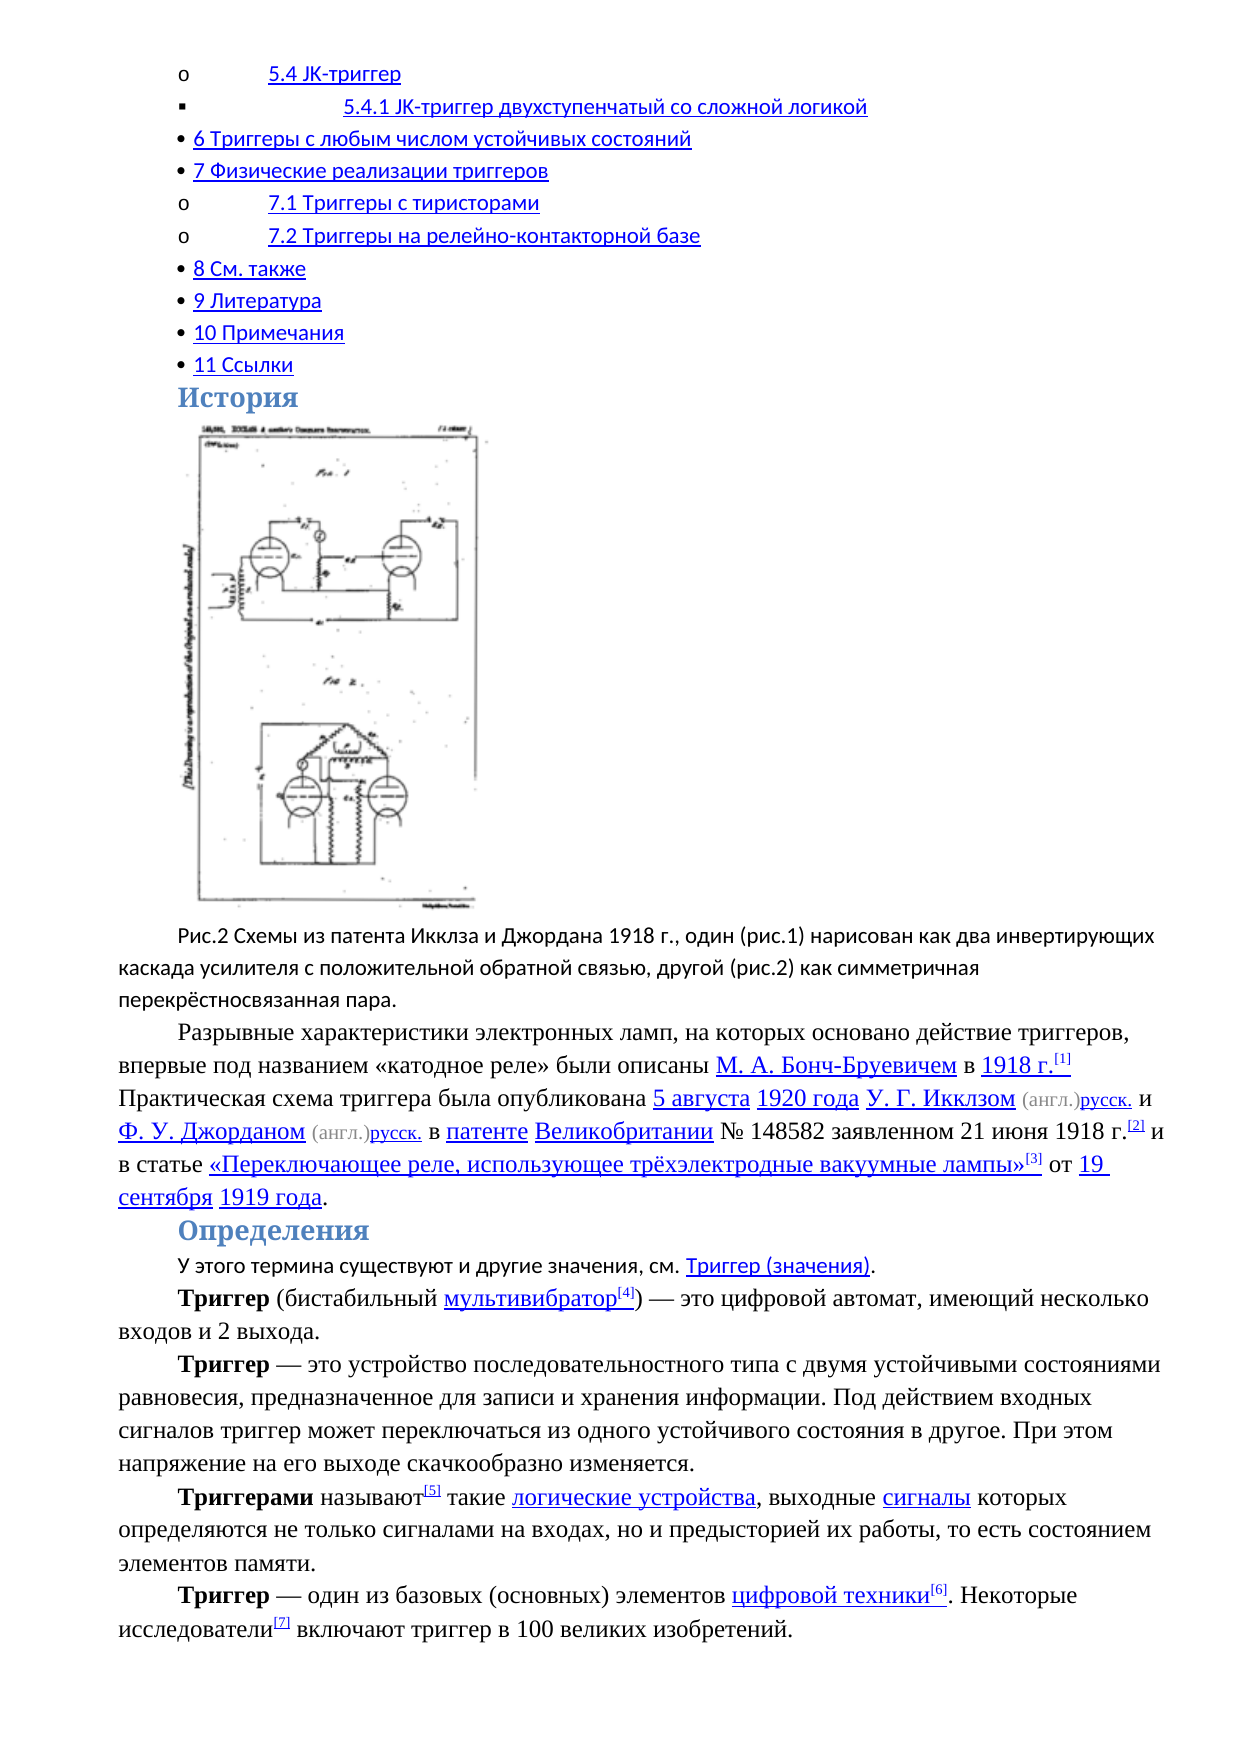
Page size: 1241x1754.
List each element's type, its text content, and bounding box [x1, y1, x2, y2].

text Рис.2 Схемы из патента Икклза и Джордана 1918 г., один (рис.1) нарисован как два инвертирующих каскада усилителя с положительной обратной связью, другой (рис.2) как симметричная перекрёстносвязанная пара. [118, 921, 1181, 1013]
list 5.4 JK-триггер [118, 59, 1181, 88]
text Триггер (бистабильный мультивибратор[4]) — это цифровой автомат, имеющий несколько входов и 2 выхода. [118, 1283, 1181, 1345]
text Разрывные характеристики электронных ламп, на которых основано действие триггеров, впервые под названием «катодное реле» были описаны М. А. Бонч-Бруевичем в 1918 г.[1] Практическая схема триггера была опубликована 5 августа 1920 года У. Г. Икклзом (англ.)русск. и Ф. У. Джорданом (англ.)русск. в патенте Великобритании № 148582 заявленном 21 июня 1918 г.[2] и в статье «Переключающее реле, использующее трёхэлектродные вакуумные лампы»[3] от 19 сентября 1919 года. [118, 1017, 1181, 1211]
list 5.4.1 JK-триггер двухступенчатый со сложной логикой [118, 92, 1181, 120]
subtitle Определения [118, 1216, 1181, 1247]
list 7 Физические реализации триггеров [118, 156, 1181, 184]
list 8 См. также [118, 254, 1181, 282]
text Триггер — один из базовых (основных) элементов цифровой техники[6]. Некоторые исследователи[7] включают триггер в 100 великих изобретений. [118, 1581, 1181, 1642]
text Триггерами называют[5] такие логические устройства, выходные сигналы которых определяются не только сигналами на входах, но и предысторией их работы, то есть состоянием элементов памяти. [118, 1482, 1181, 1576]
text У этого термина существуют и другие значения, см. Триггер (значения). [118, 1251, 1181, 1279]
list 6 Триггеры с любым числом устойчивых состояний [118, 124, 1181, 152]
list 9 Литература [118, 286, 1181, 314]
subtitle История [118, 383, 1181, 414]
text Триггер — это устройство последовательностного типа с двумя устойчивыми состояниями равновесия, предназначенное для записи и хранения информации. Под действием входных сигналов триггер может переключаться из одного устойчивого состояния в другое. При этом напряжение на его выходе скачкообразно изменяется. [118, 1349, 1181, 1477]
list 11 Ссылки [118, 351, 1181, 379]
list 10 Примечания [118, 318, 1181, 346]
list 7.1 Триггеры с тиристорами [118, 188, 1181, 217]
list 7.2 Триггеры на релейно-контакторной базе [118, 221, 1181, 250]
picture [177, 418, 490, 917]
